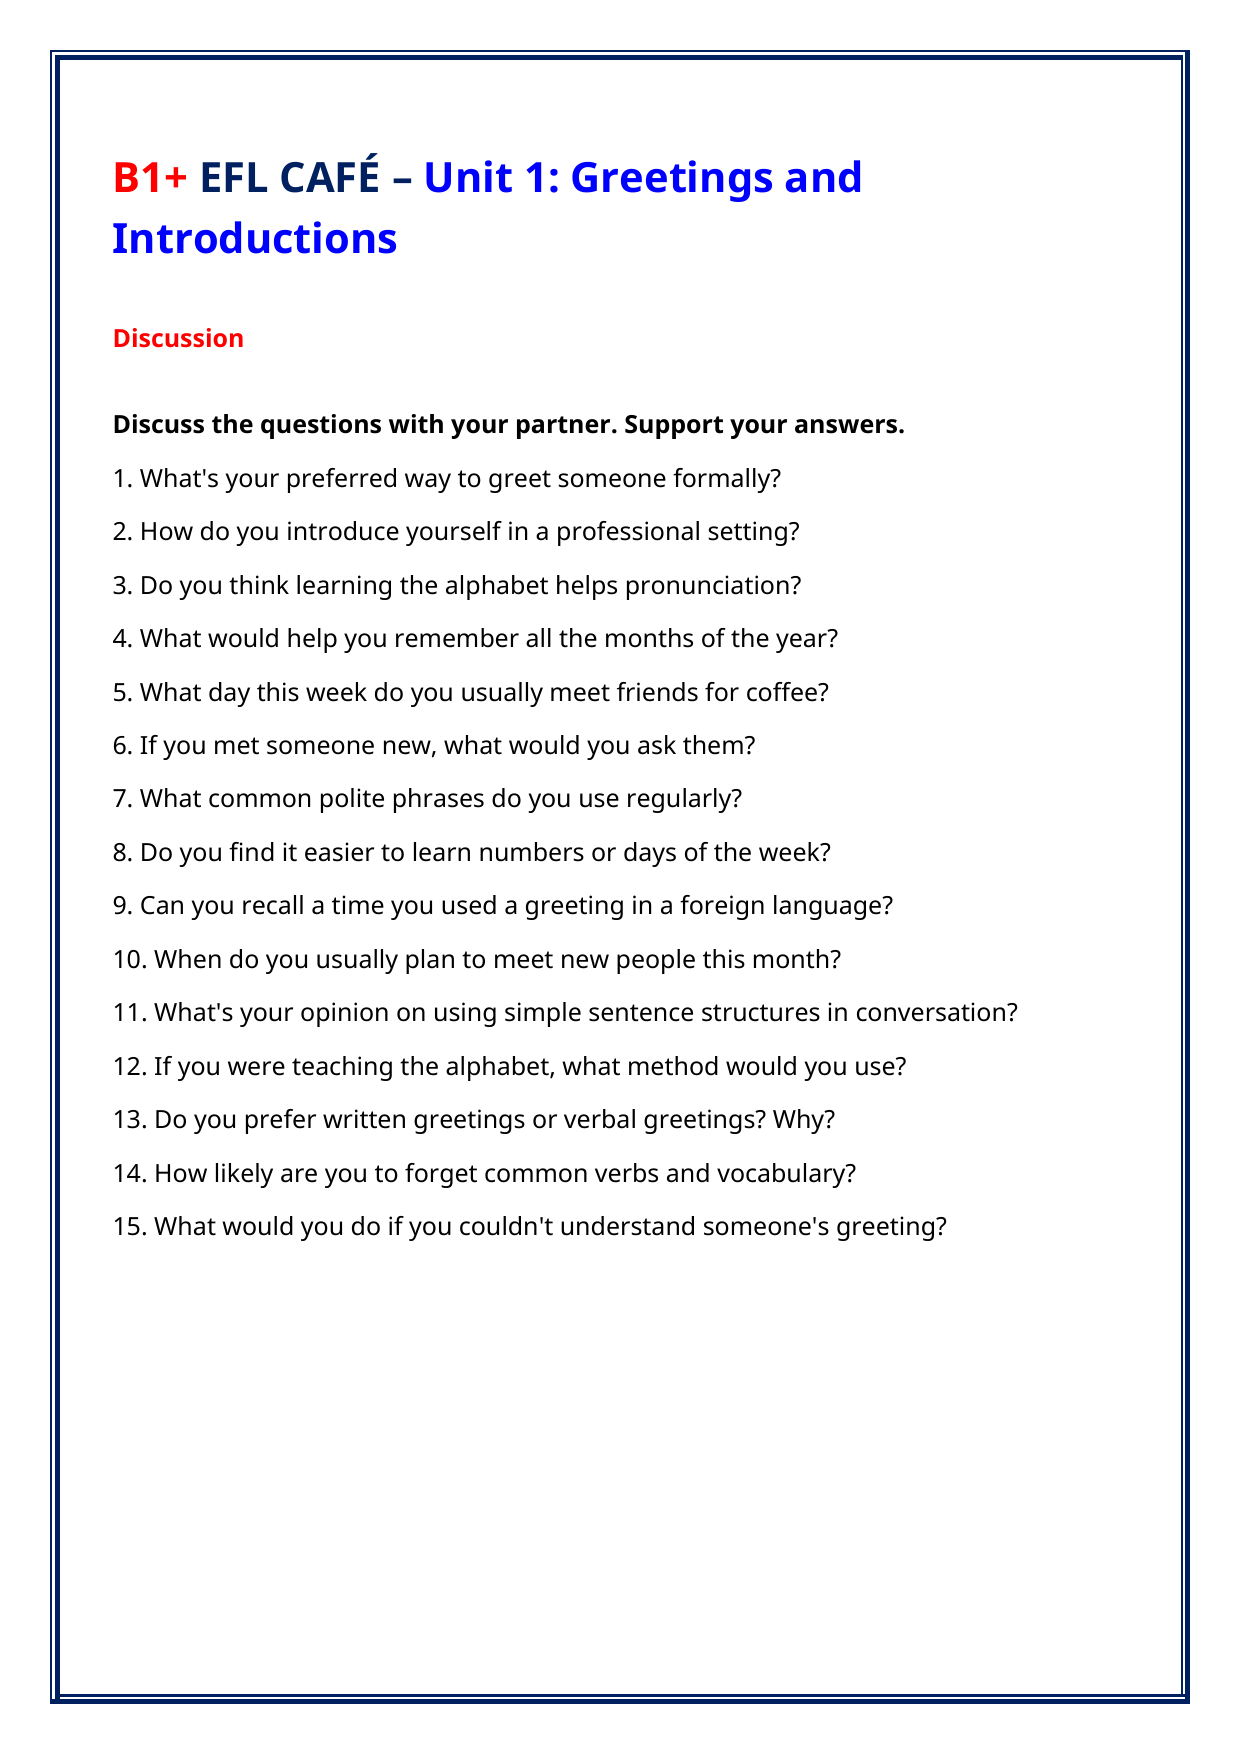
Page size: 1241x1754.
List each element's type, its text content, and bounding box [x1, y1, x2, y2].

text 13. Do you prefer written greetings or verbal greetings? Why? [112, 1102, 1128, 1136]
text 9. Can you recall a time you used a greeting in a foreign language? [112, 888, 1128, 922]
text 14. How likely are you to forget common verbs and vocabulary? [112, 1155, 1128, 1189]
text 12. If you were teaching the alphabet, what method would you use? [112, 1048, 1128, 1082]
text Discuss the questions with your partner. Support your answers. [112, 407, 1128, 441]
text 2. How do you introduce yourself in a professional setting? [112, 514, 1128, 548]
text 8. Do you find it easier to learn numbers or days of the week? [112, 834, 1128, 869]
text 6. If you met someone new, what would you ask them? [112, 728, 1128, 762]
text 7. What common polite phrases do you use regularly? [112, 781, 1128, 815]
text 1. What's your preferred way to greet someone formally? [112, 461, 1128, 494]
text 10. When do you usually plan to meet new people this month? [112, 941, 1128, 976]
text 11. What's your opinion on using simple sentence structures in conversation? [112, 995, 1128, 1029]
text B1+ EFL CAFÉ – Unit 1: Greetings and Introductions [112, 148, 1128, 266]
text 3. Do you think learning the alphabet helps pronunciation? [112, 567, 1128, 601]
text 15. What would you do if you couldn't understand someone's greeting? [112, 1209, 1128, 1243]
text 5. What day this week do you usually meet friends for coffee? [112, 674, 1128, 708]
text 4. What would help you remember all the months of the year? [112, 621, 1128, 655]
text Discussion [112, 320, 1128, 354]
